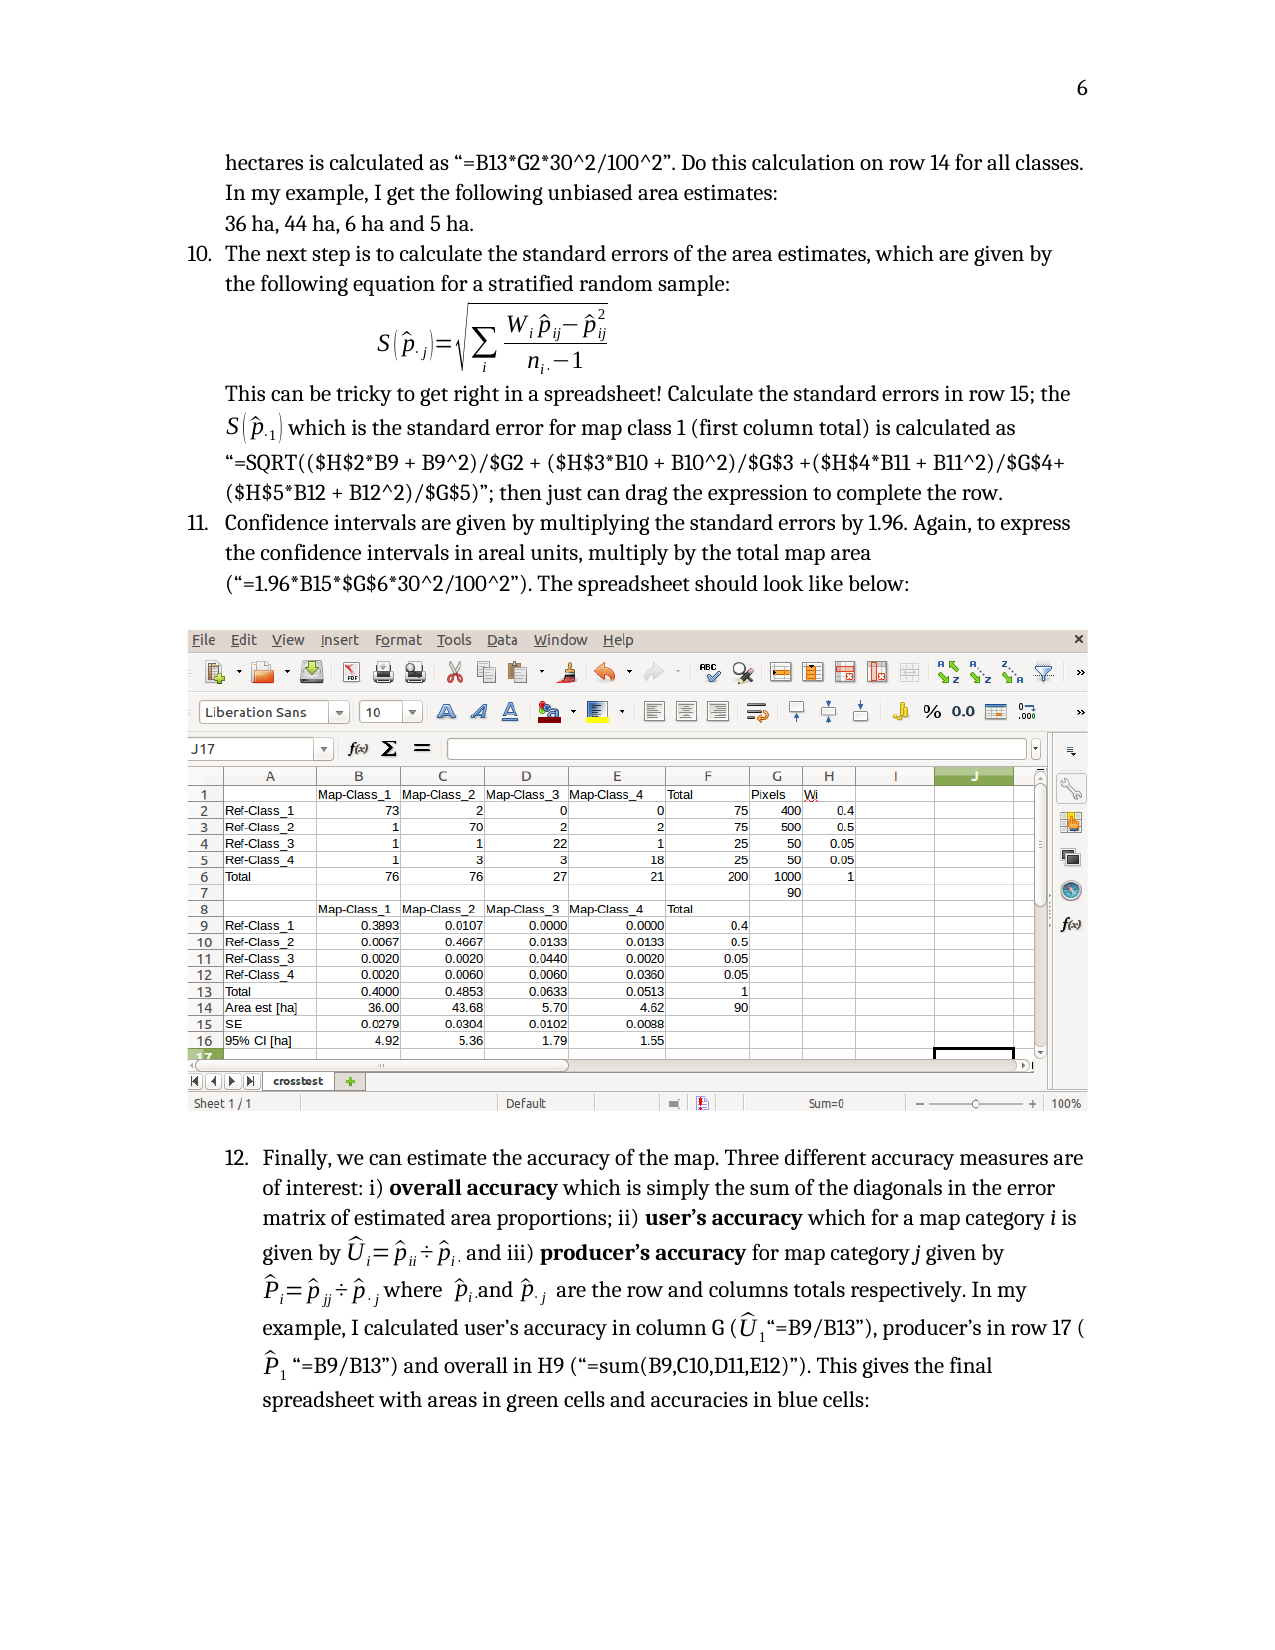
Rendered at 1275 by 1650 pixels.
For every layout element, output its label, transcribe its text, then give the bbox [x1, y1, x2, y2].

list This can be tricky to get right in a spreadsheet! Calculate the standard errors in row 15; the which is the standard error for map class 1 (first column total) is calculated as “=SQRT(($H$2*B9 + B9^2)/$G2 + ($H$3*B10 + B10^2)/$G$3 +($H$4*B11 + B11^2)/$G$4+ ($H$5*B12 + B12^2)/$G$5)”; then just can drag the expression to complete the row. [225, 381, 1087, 506]
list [187, 150, 1087, 207]
list 36 ha, 44 ha, 6 ha and 5 ha. [225, 210, 1087, 237]
list The next step is to calculate the standard errors of the area estimates, which are given by the following equation for a stratified random sample: [187, 241, 1087, 297]
list Confidence intervals are given by multiplying the standard errors by 1.96. Again, to express the confidence intervals in areal units, multiply by the total map area (“=1.96*B15*$G$6*30^2/100^2”). The spreadsheet should look like below: [187, 510, 1087, 597]
picture [187, 630, 1088, 1111]
list Finally, we can estimate the accuracy of the map. Three different accuracy measures are of interest: i) overall accuracy which is simply the sum of the diagonals in the error matrix of estimated area proportions; ii) user’s accuracy which for a map category i is given by and iii) producer’s accuracy for map category j given by where and are the row and columns totals respectively. In my example, I calculated user’s accuracy in column G (“=B9/B13”), producer’s in row 17 ( “=B9/B13”) and overall in H9 (“=sum(B9,C10,D11,E12)”). This gives the final spreadsheet with areas in green cells and accuracies in blue cells: [225, 1145, 1087, 1413]
